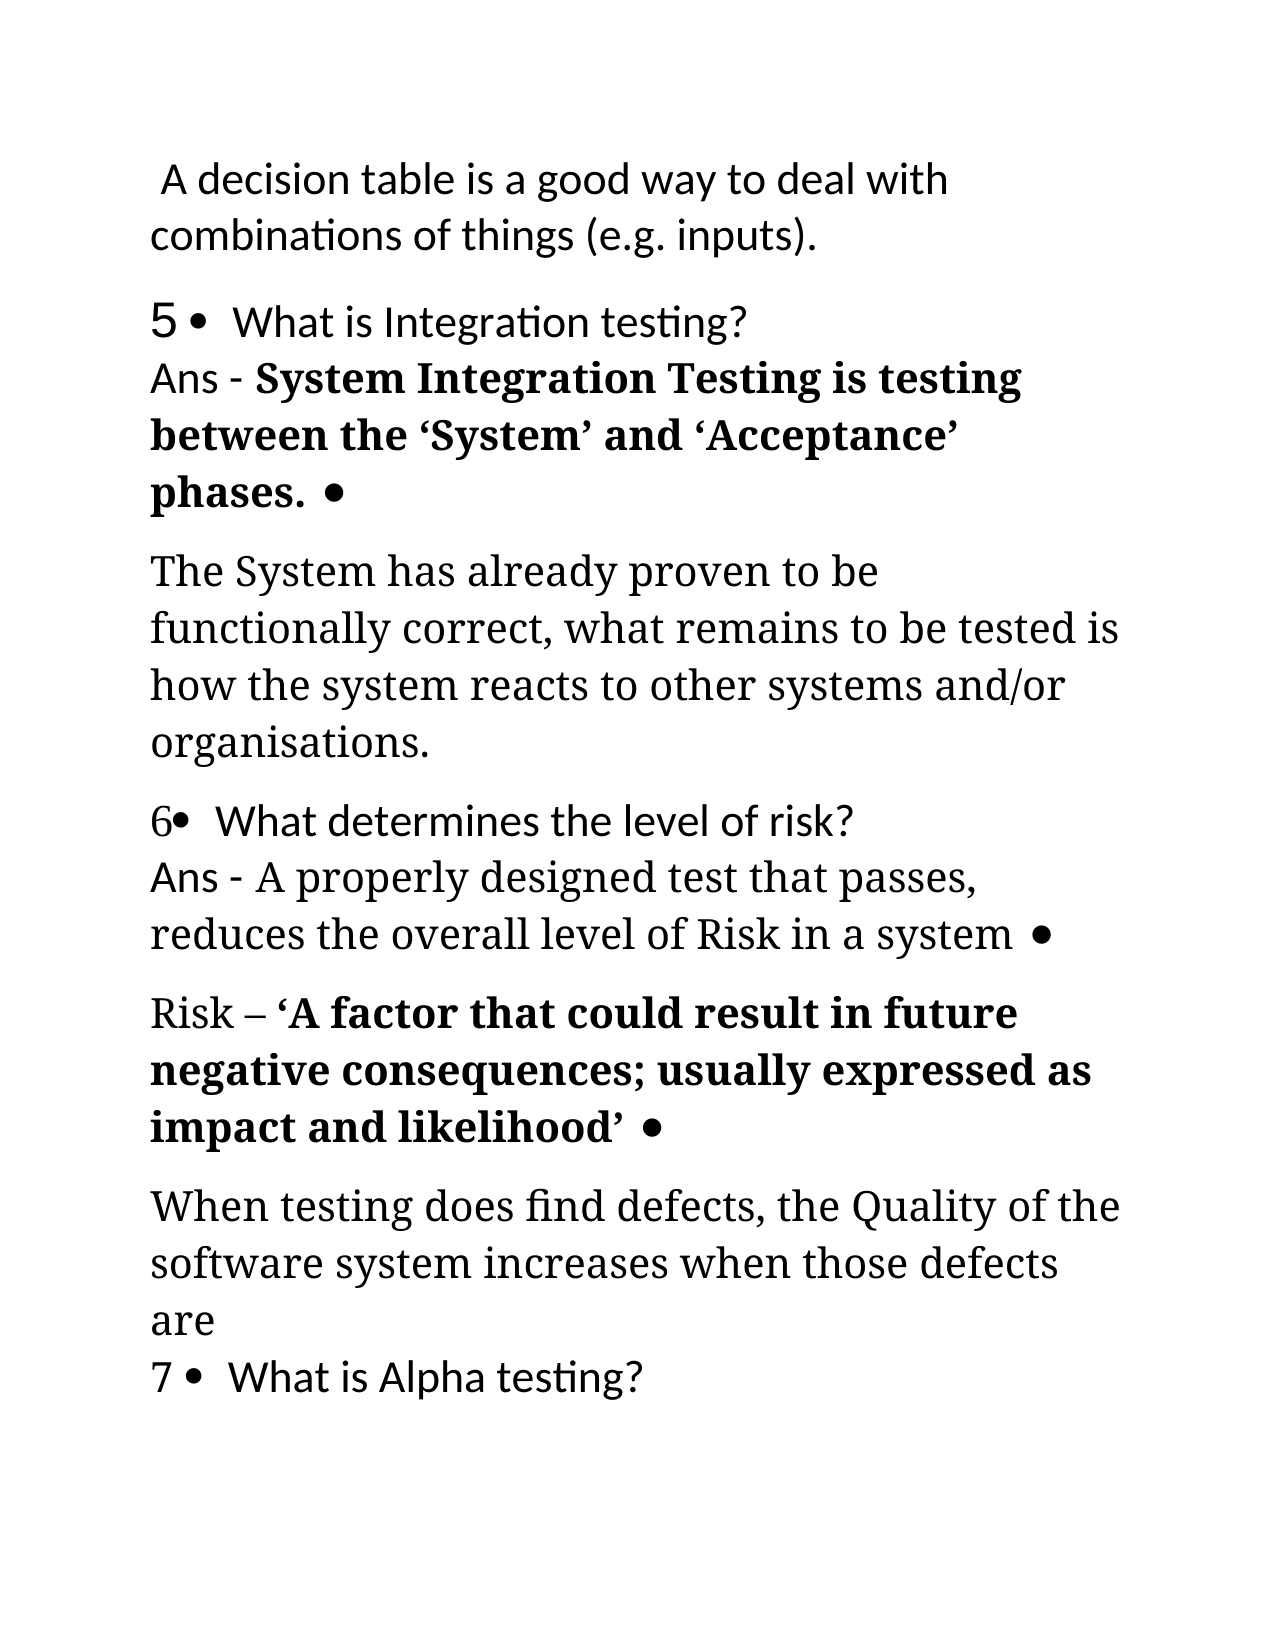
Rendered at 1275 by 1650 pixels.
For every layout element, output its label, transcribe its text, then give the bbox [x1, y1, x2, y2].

text Ans -A properly designed test that passes, reduces the overall level of Risk in a system ⚫ [150, 848, 1125, 961]
text When testing does find defects, the Quality of the software system increases when those defects are [150, 1177, 1125, 1347]
text What determines the level of risk? [150, 792, 1125, 848]
text Risk – ‘A factor that could result in future negative consequences; usually expressed as impact and likelihood’ ⚫ [150, 984, 1125, 1154]
text 7What is Alpha testing? [150, 1347, 1125, 1404]
text Ans -System Integration Testing is testing between the ‘System’ and ‘Acceptance’ phases. ⚫ [150, 349, 1125, 519]
text 5What is Integration testing? [150, 291, 1125, 349]
text The System has already proven to be functionally correct, what remains to be tested is how the system reacts to other systems and/or organisations. [150, 542, 1125, 769]
text A decision table is a good way to deal with combinations of things (e.g. inputs). [150, 150, 1125, 262]
